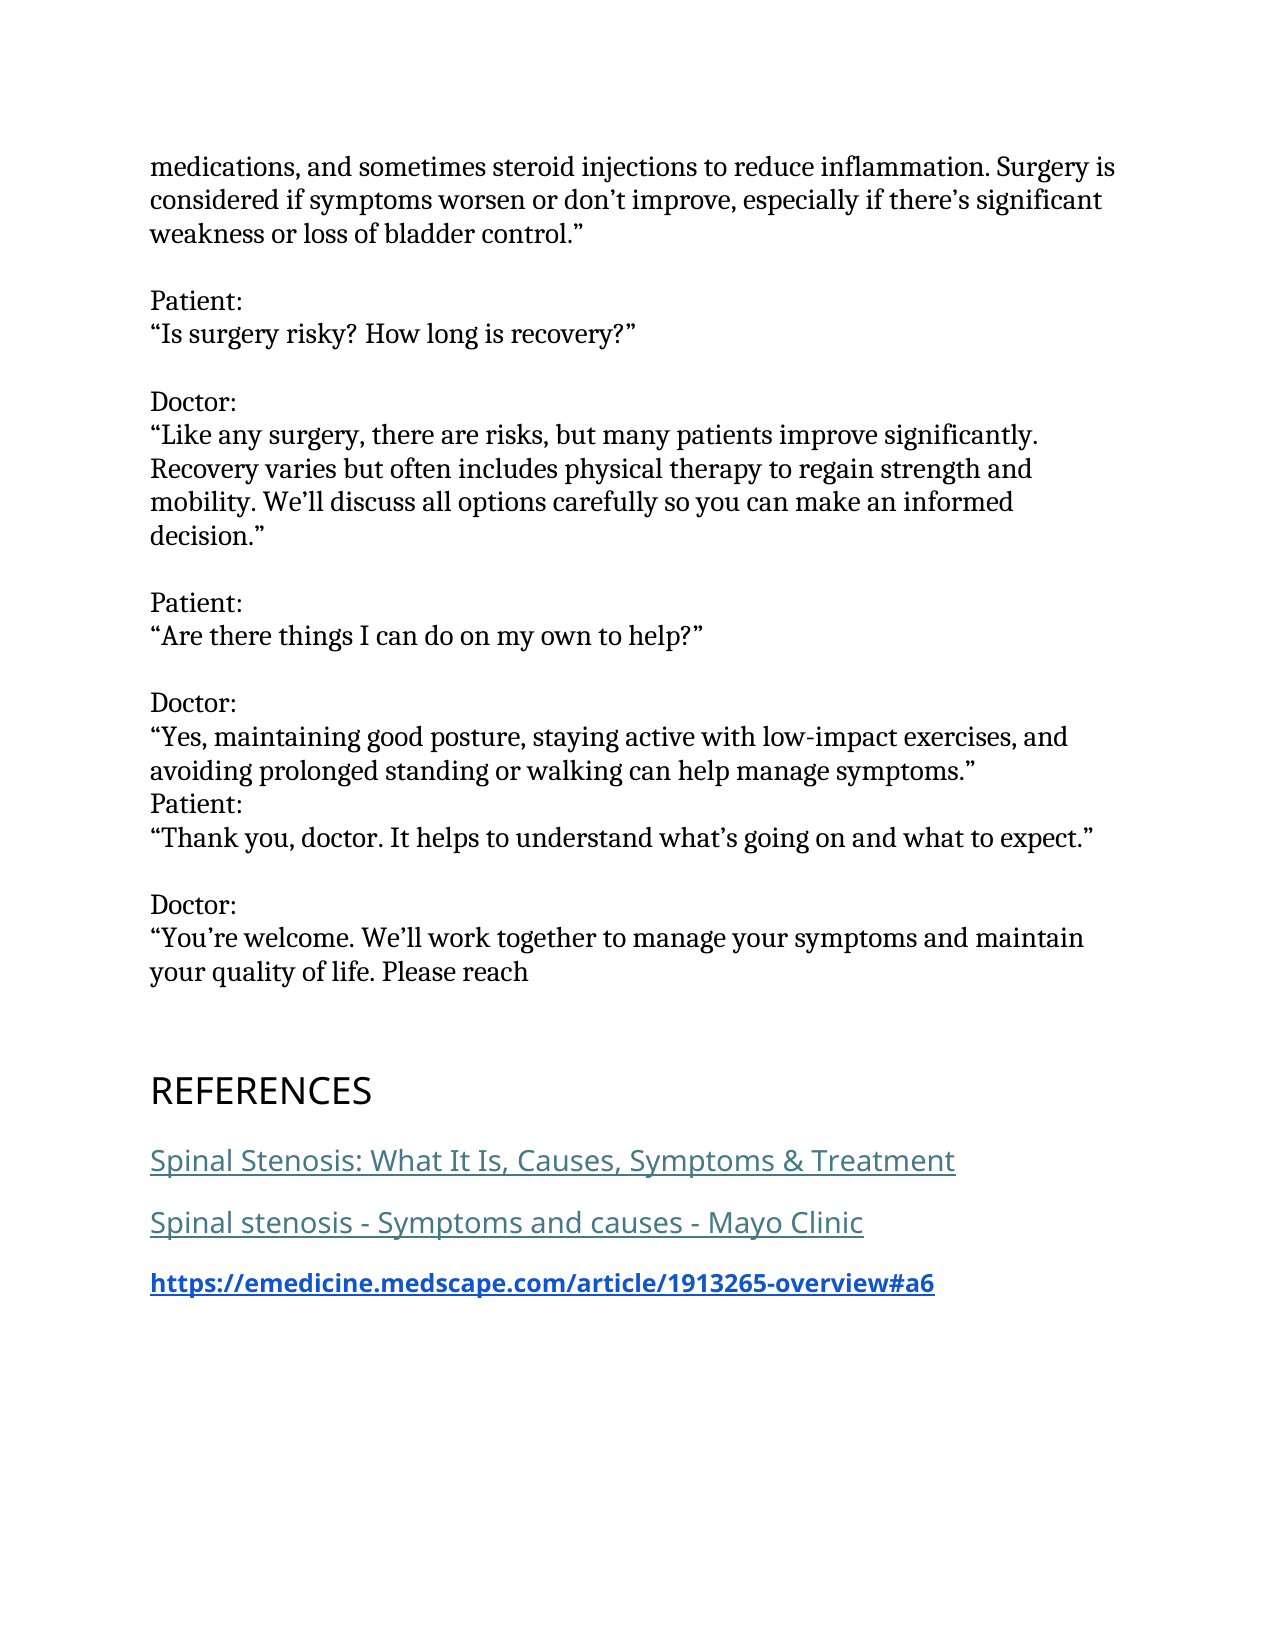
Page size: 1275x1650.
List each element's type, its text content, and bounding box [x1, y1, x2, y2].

text Doctor: “You’re welcome. We’ll work together to manage your symptoms and maintain your quality of life. Please reach [150, 888, 1125, 988]
text Patient: “Is surgery risky? How long is recovery?” [150, 284, 1125, 351]
text https://emedicine.medscape.com/article/1913265-overview#a6 [150, 1265, 1125, 1299]
text Doctor: “Like any surgery, there are risks, but many patients improve significantly. Recovery varies but often includes physical therapy to regain strength and mobility. We’ll discuss all options carefully so you can make an informed decision.” [150, 385, 1125, 552]
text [150, 150, 1125, 251]
text REFERENCES [150, 1064, 1125, 1115]
text Patient: “Are there things I can do on my own to help?” [150, 586, 1125, 653]
text Patient: “Thank you, doctor. It helps to understand what’s going on and what to expect.” [150, 787, 1125, 854]
text Spinal Stenosis: What It Is, Causes, Symptoms & Treatment [150, 1140, 1125, 1180]
text Spinal stenosis - Symptoms and causes - Mayo Clinic [150, 1203, 1125, 1242]
text Doctor: “Yes, maintaining good posture, staying active with low-impact exercises, and avoiding prolonged standing or walking can help manage symptoms.” [150, 687, 1125, 787]
